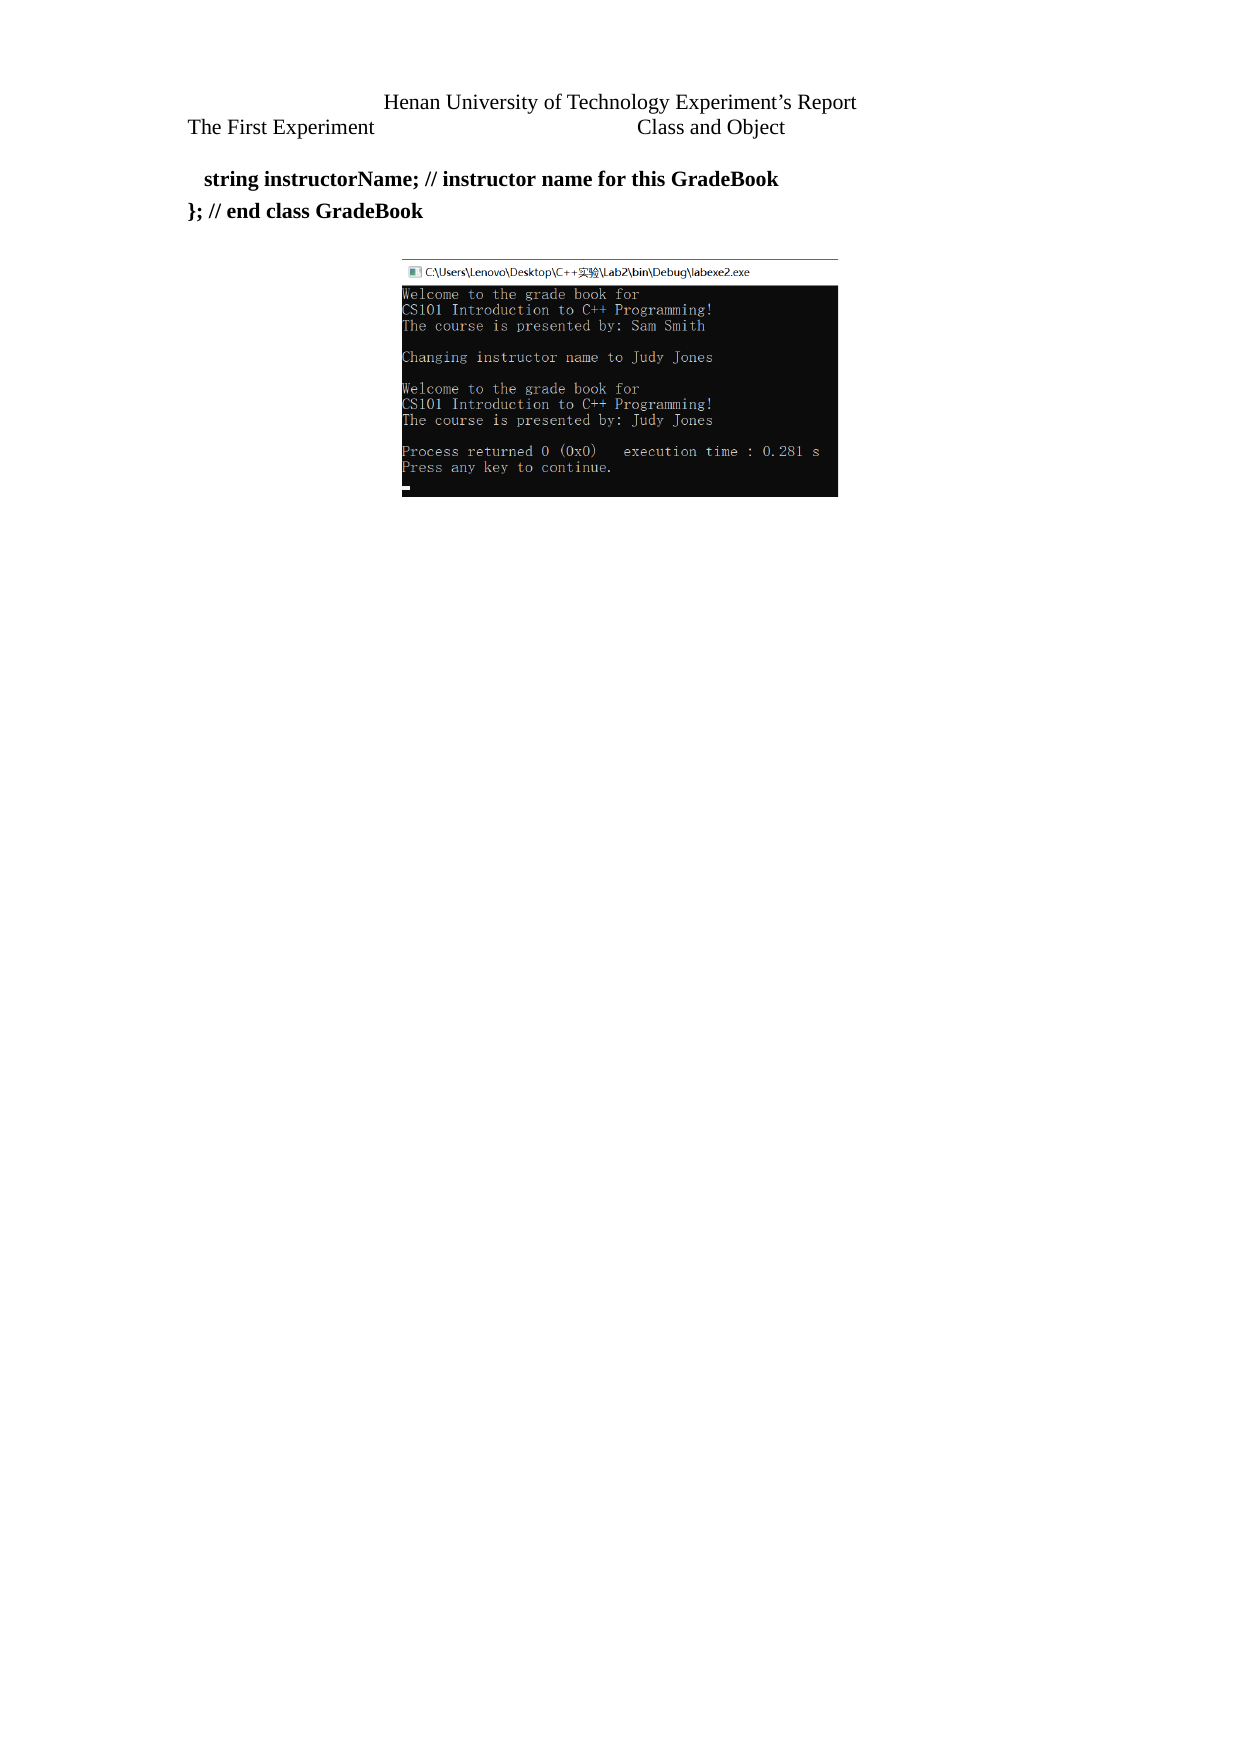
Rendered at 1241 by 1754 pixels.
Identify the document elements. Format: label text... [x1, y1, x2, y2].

text }; // end class GradeBook [187, 194, 1053, 227]
picture [402, 259, 839, 497]
text string instructorName; // instructor name for this GradeBook [187, 162, 1053, 194]
